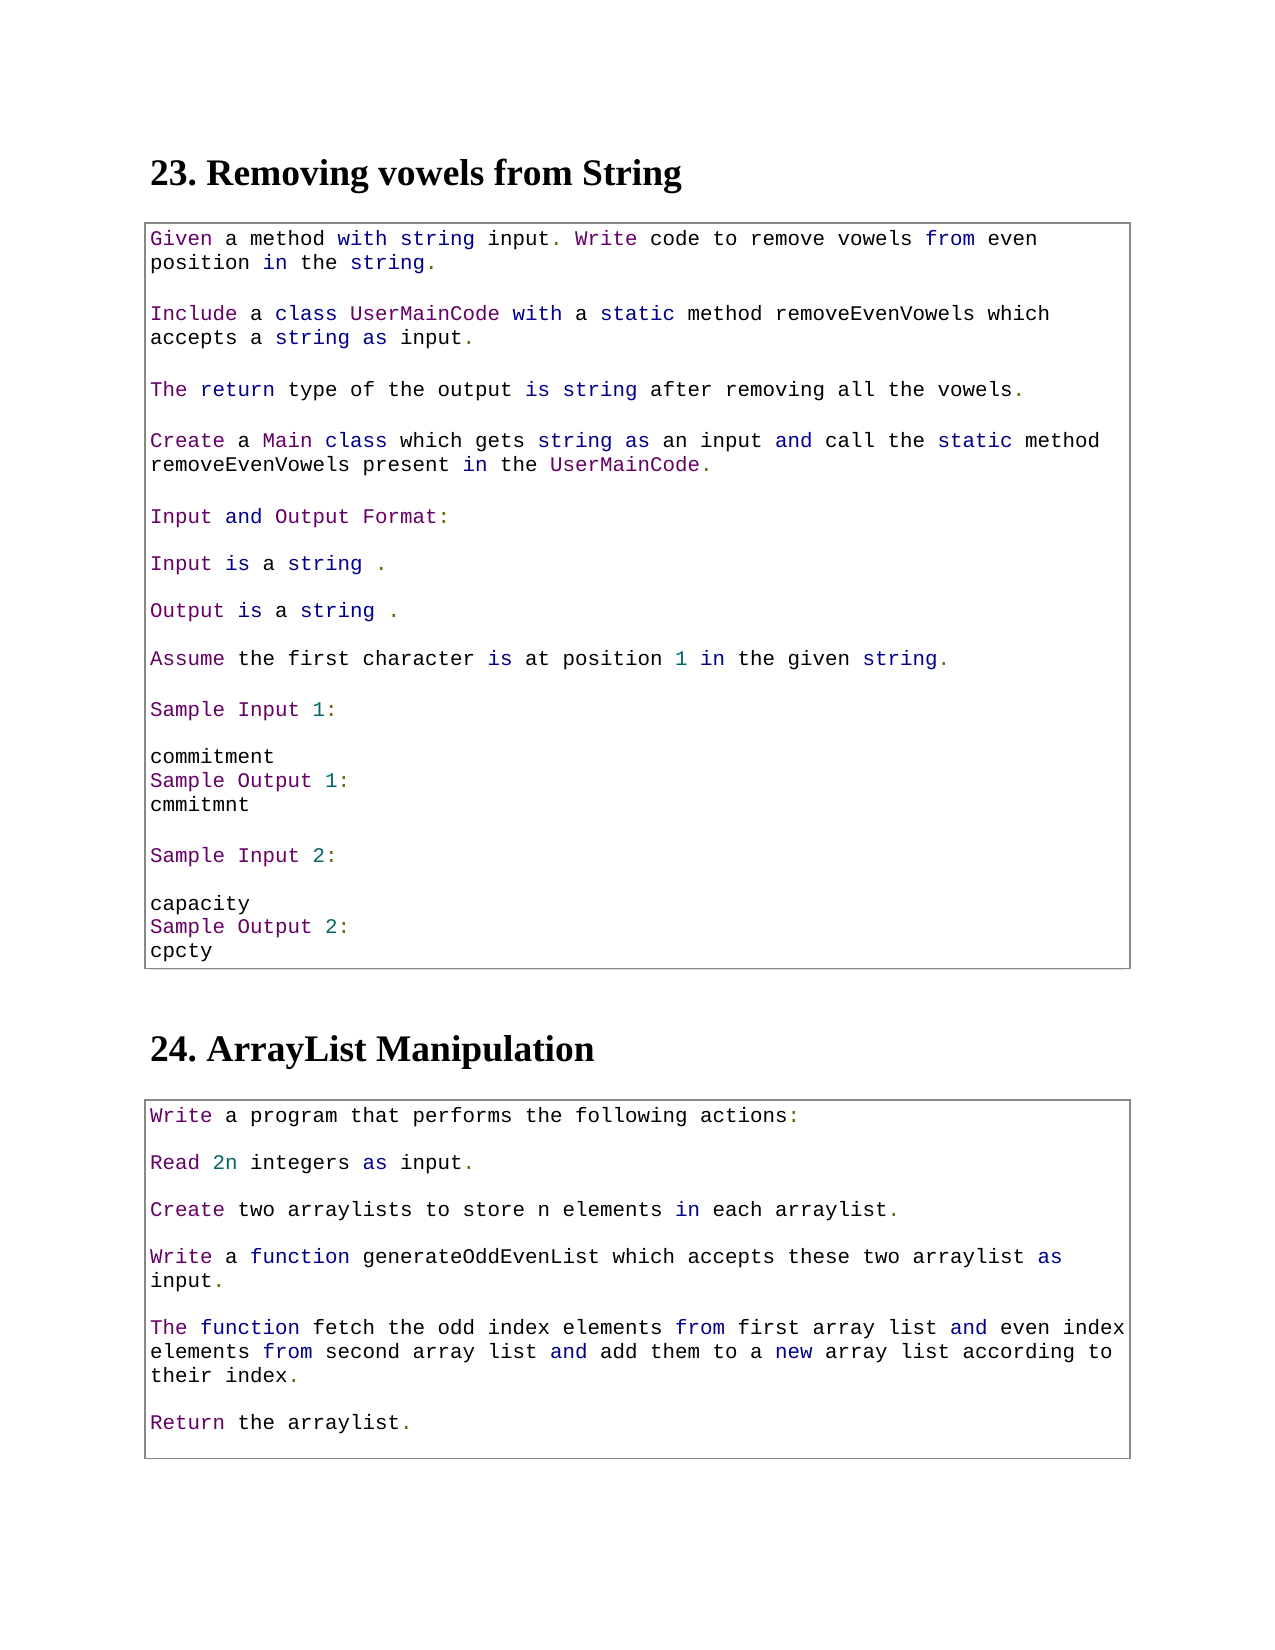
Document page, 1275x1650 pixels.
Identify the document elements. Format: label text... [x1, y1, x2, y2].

text Assume the first character is at position 1 in the given string. [150, 647, 1125, 671]
text 24. ArrayList Manipulation [150, 1027, 1125, 1070]
text cpcty [146, 934, 1129, 968]
text The function fetch the odd index elements from first array list and even index elements from second array list and add them to a new array list according to their index. [150, 1317, 1125, 1388]
text Include a class UserMainCode with a static method removeEvenVowels which accepts a string as input. [150, 303, 1125, 351]
text Return the arraylist. [150, 1412, 1125, 1436]
text cmmitmnt [150, 794, 1125, 817]
text commitment [150, 746, 1125, 770]
text Input is a string . [150, 553, 1125, 577]
text Write a function generateOddEvenList which accepts these two arraylist as input. [150, 1246, 1125, 1294]
text capacity [150, 893, 1125, 916]
text Sample Output 2: [150, 916, 1125, 934]
text Sample Output 1: [150, 770, 1125, 794]
text Sample Input 1: [150, 699, 1125, 723]
text Read 2n integers as input. [150, 1152, 1125, 1176]
text Sample Input 2: [150, 845, 1125, 869]
text Create two arraylists to store n elements in each arraylist. [150, 1199, 1125, 1223]
text Write a program that performs the following actions: [146, 1101, 1129, 1128]
text Create a Main class which gets string as an input and call the static method removeEvenVowels present in the UserMainCode. [150, 430, 1125, 478]
text Output is a string . [150, 600, 1125, 624]
text The return type of the output is string after removing all the vowels. [150, 379, 1125, 402]
text 23. Removing vowels from String [150, 150, 1125, 193]
text Given a method with string input. Write code to remove vowels from even position in the string. [146, 224, 1129, 275]
text Input and Output Format: [150, 506, 1125, 529]
